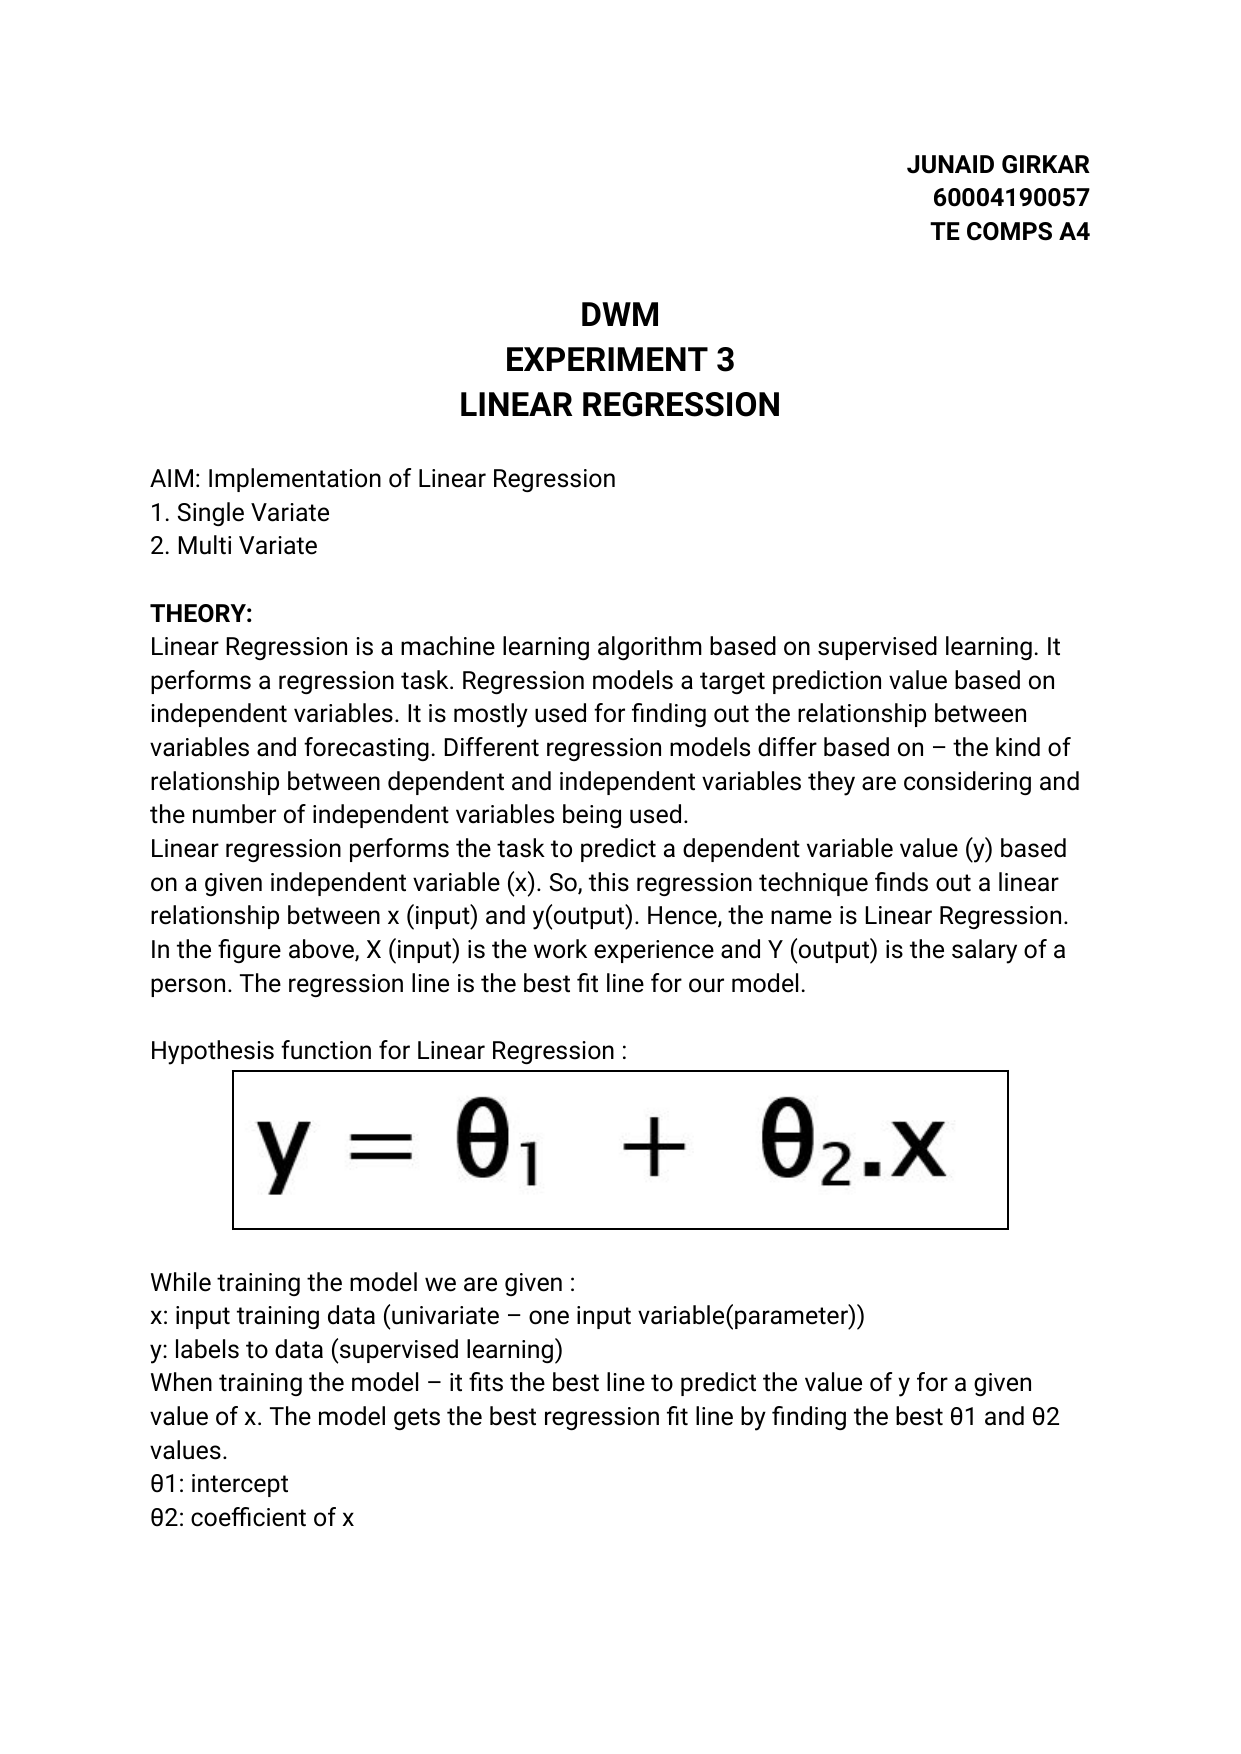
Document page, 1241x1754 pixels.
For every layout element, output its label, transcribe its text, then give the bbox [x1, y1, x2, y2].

text x: input training data (univariate – one input variable(parameter)) [150, 1301, 1090, 1331]
text θ1: intercept [150, 1469, 1090, 1499]
text JUNAID GIRKAR [150, 150, 1090, 179]
text LINEAR REGRESSION [150, 386, 1090, 425]
text THEORY: [150, 599, 1090, 628]
picture [234, 1072, 1007, 1228]
text Linear Regression is a machine learning algorithm based on supervised learning. It performs a regression task. Regression models a target prediction value based on independent variables. It is mostly used for finding out the relationship between variables and forecasting. Different regression models differ based on – the kind of relationship between dependent and independent variables they are considering and the number of independent variables being used. [150, 632, 1090, 830]
text y: labels to data (supervised learning) [150, 1335, 1090, 1364]
text In the figure above, X (input) is the work experience and Y (output) is the salary of a person. The regression line is the best fit line for our model. [150, 935, 1090, 998]
text TE COMPS A4 [150, 217, 1090, 247]
text Linear regression performs the task to predict a dependent variable value (y) based on a given independent variable (x). So, this regression technique finds out a linear relationship between x (input) and y(output). Hence, the name is Linear Regression. [150, 834, 1090, 931]
text θ2: coefficient of x [150, 1503, 1090, 1532]
text EXPERIMENT 3 [150, 341, 1090, 380]
text While training the model we are given : [150, 1268, 1090, 1297]
text AIM: Implementation of Linear Regression [150, 464, 1090, 493]
text 60004190057 [150, 184, 1090, 213]
text When training the model – it fits the best line to predict the value of y for a given value of x. The model gets the best regression fit line by finding the best θ1 and θ2 values. [150, 1369, 1090, 1465]
text 1. Single Variate [150, 498, 1090, 527]
text DWM [150, 296, 1090, 335]
text Hypothesis function for Linear Regression : [150, 1036, 1090, 1065]
text 2. Multi Variate [150, 531, 1090, 561]
